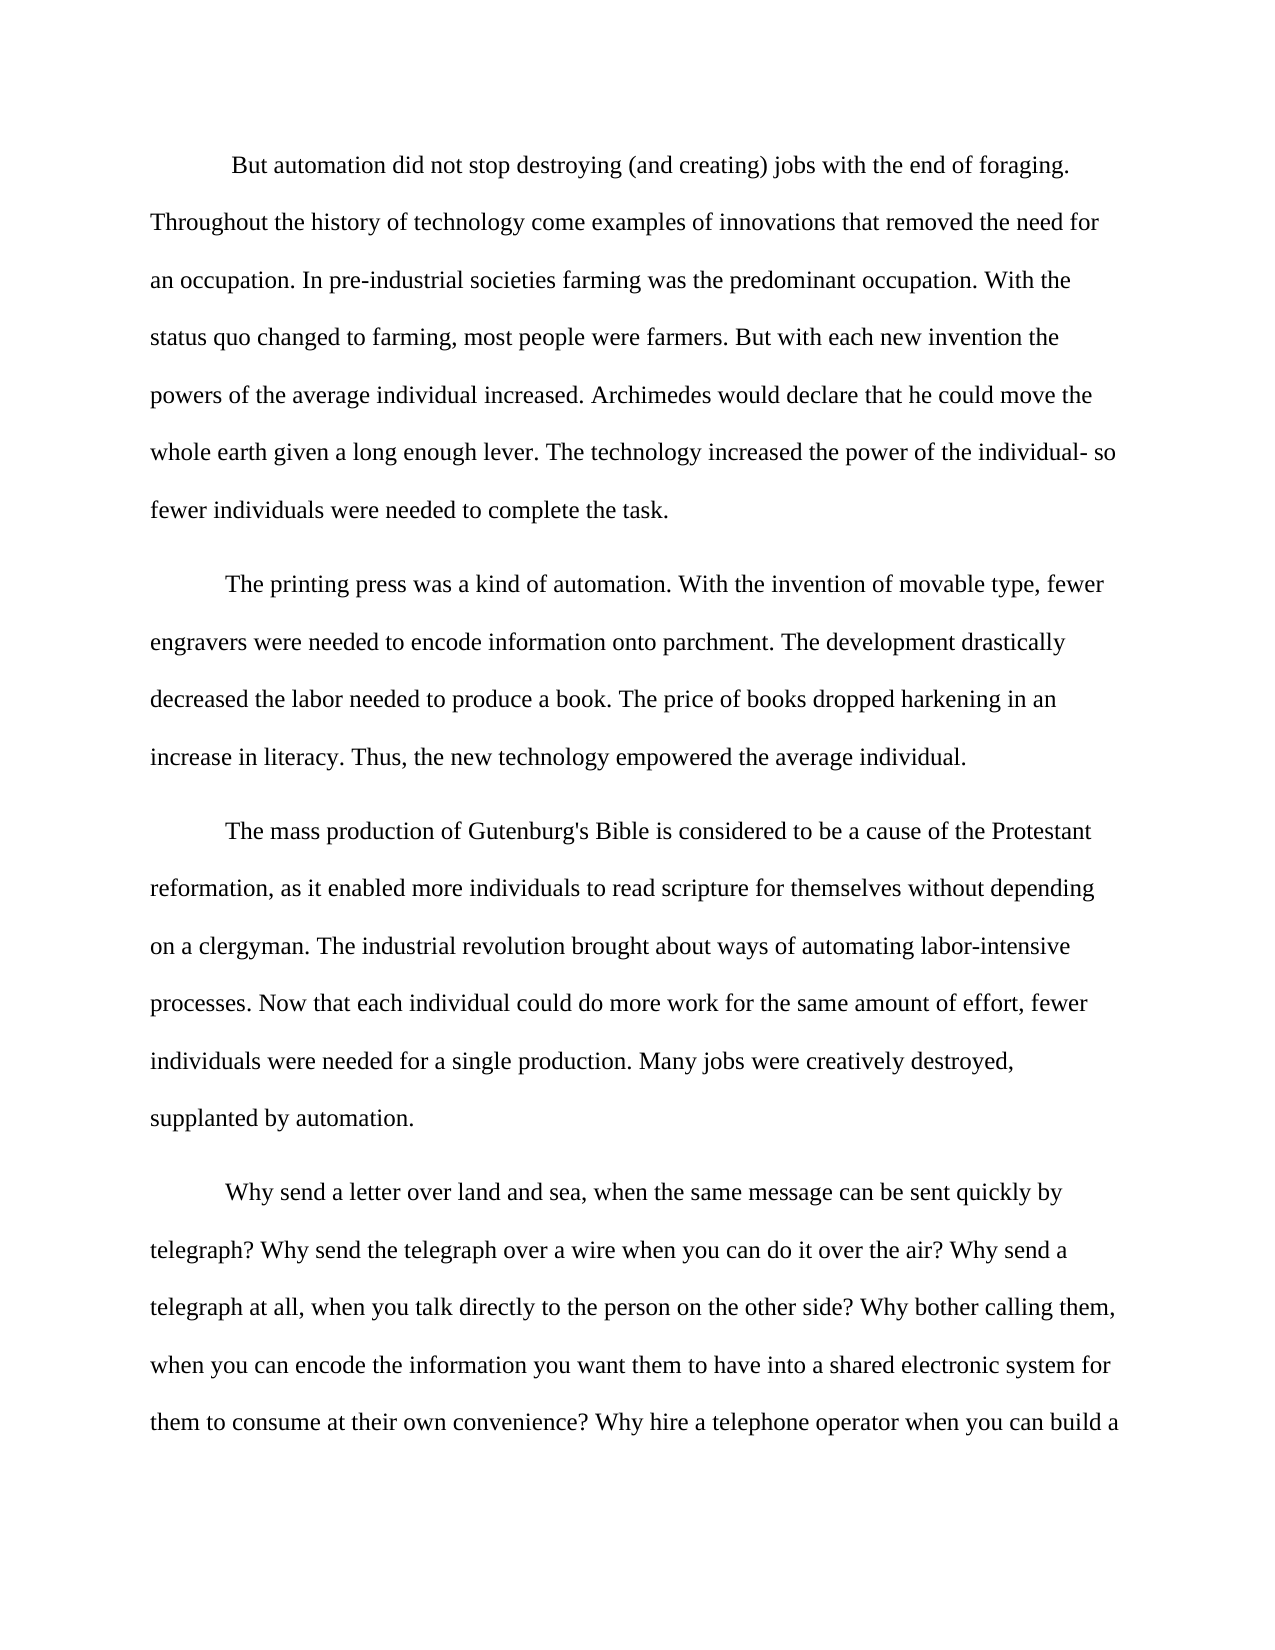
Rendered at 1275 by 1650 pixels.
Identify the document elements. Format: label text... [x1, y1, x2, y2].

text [150, 1177, 1125, 1436]
text But automation did not stop destroying (and creating) jobs with the end of foraging. Throughout the history of technology come examples of innovations that removed the need for an occupation. In pre-industrial societies farming was the predominant occupation. With the status quo changed to farming, most people were farmers. But with each new invention the powers of the average individual increased. Archimedes would declare that he could move the whole earth given a long enough lever. The technology increased the power of the individual- so fewer individuals were needed to complete the task. [150, 150, 1125, 524]
text The printing press was a kind of automation. With the invention of movable type, fewer engravers were needed to encode information onto parchment. The development drastically decreased the labor needed to produce a book. The price of books dropped harkening in an increase in literacy. Thus, the new technology empowered the average individual. [150, 569, 1125, 770]
text The mass production of Gutenburg's Bible is considered to be a cause of the Protestant reformation, as it enabled more individuals to read scripture for themselves without depending on a clergyman. The industrial revolution brought about ways of automating labor-intensive processes. Now that each individual could do more work for the same amount of effort, fewer individuals were needed for a single production. Many jobs were creatively destroyed, supplanted by automation. [150, 816, 1125, 1132]
